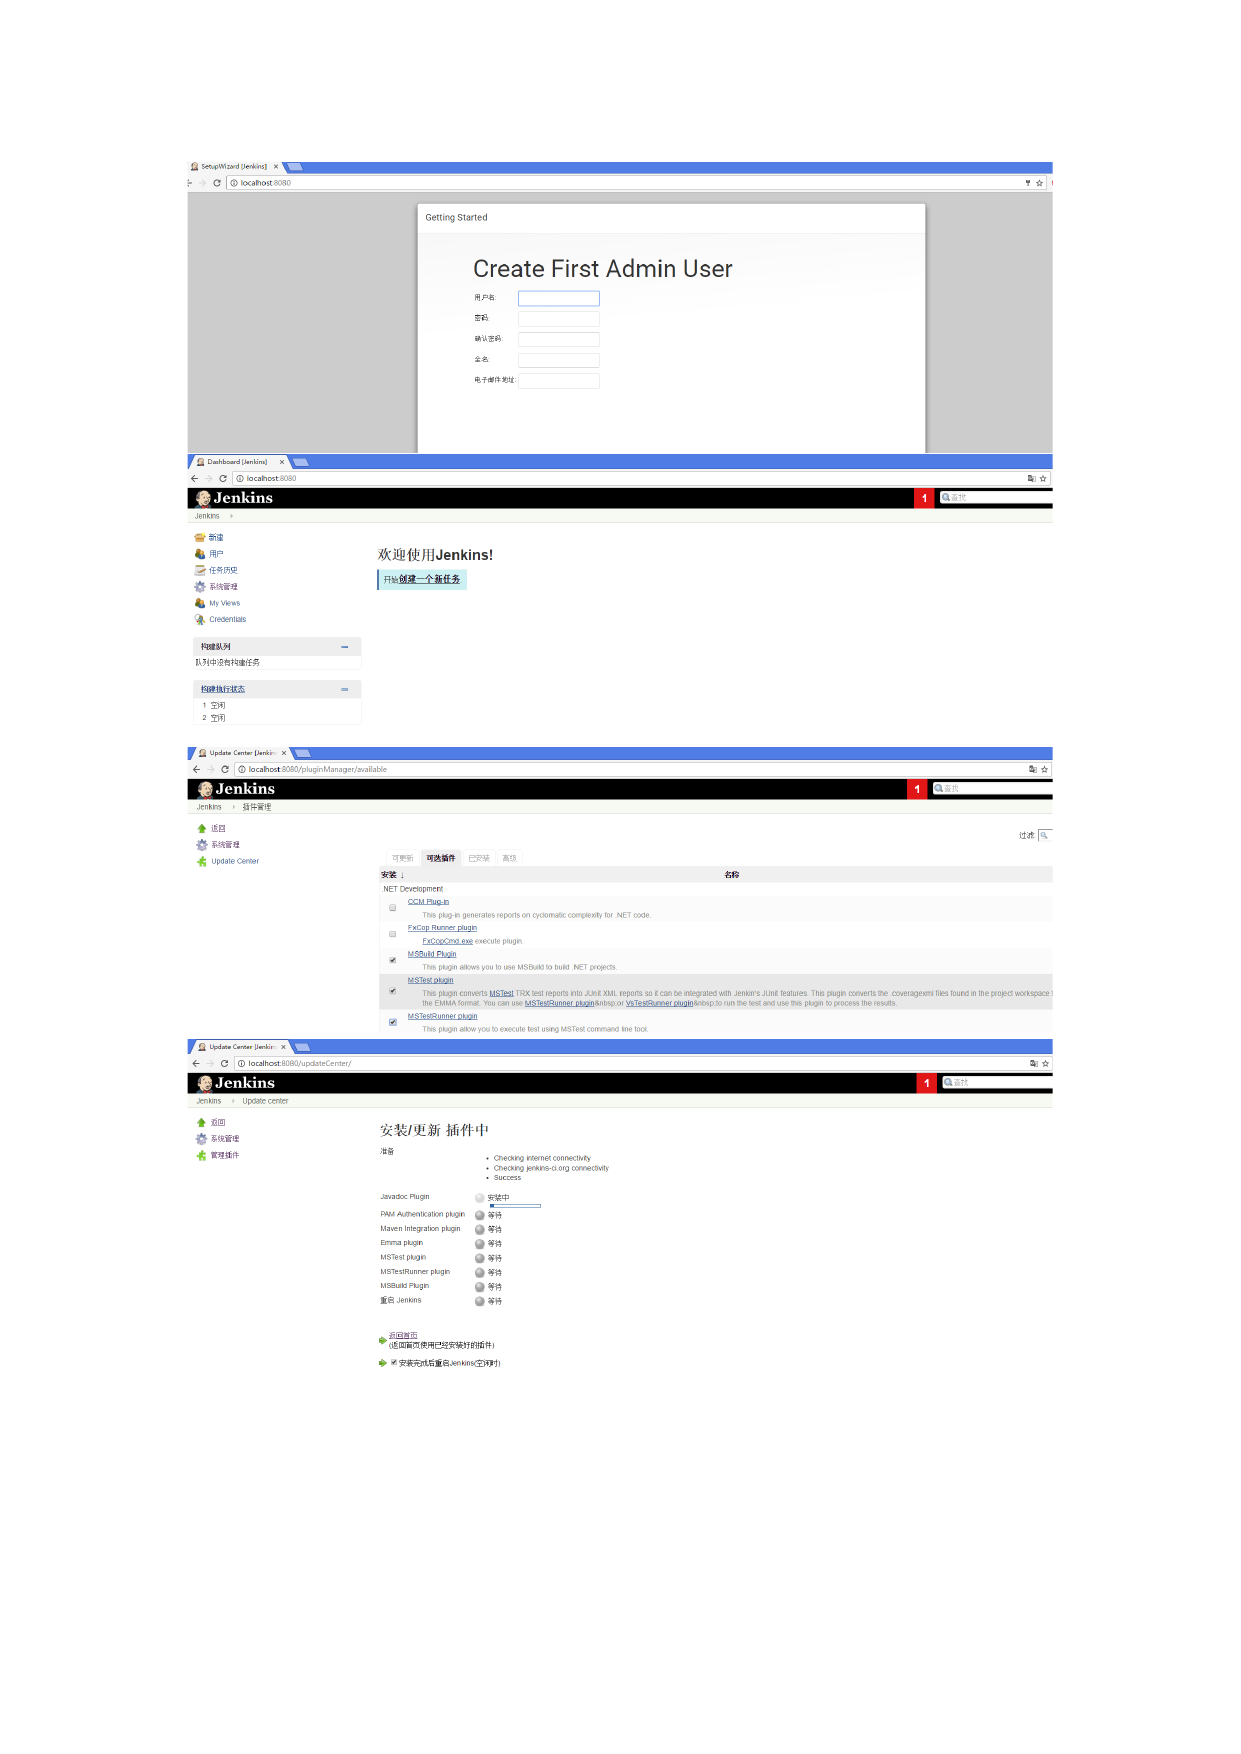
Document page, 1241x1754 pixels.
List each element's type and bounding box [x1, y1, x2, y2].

picture [187, 162, 1053, 453]
picture [187, 747, 1053, 1033]
picture [187, 1039, 1053, 1373]
picture [187, 454, 1053, 741]
